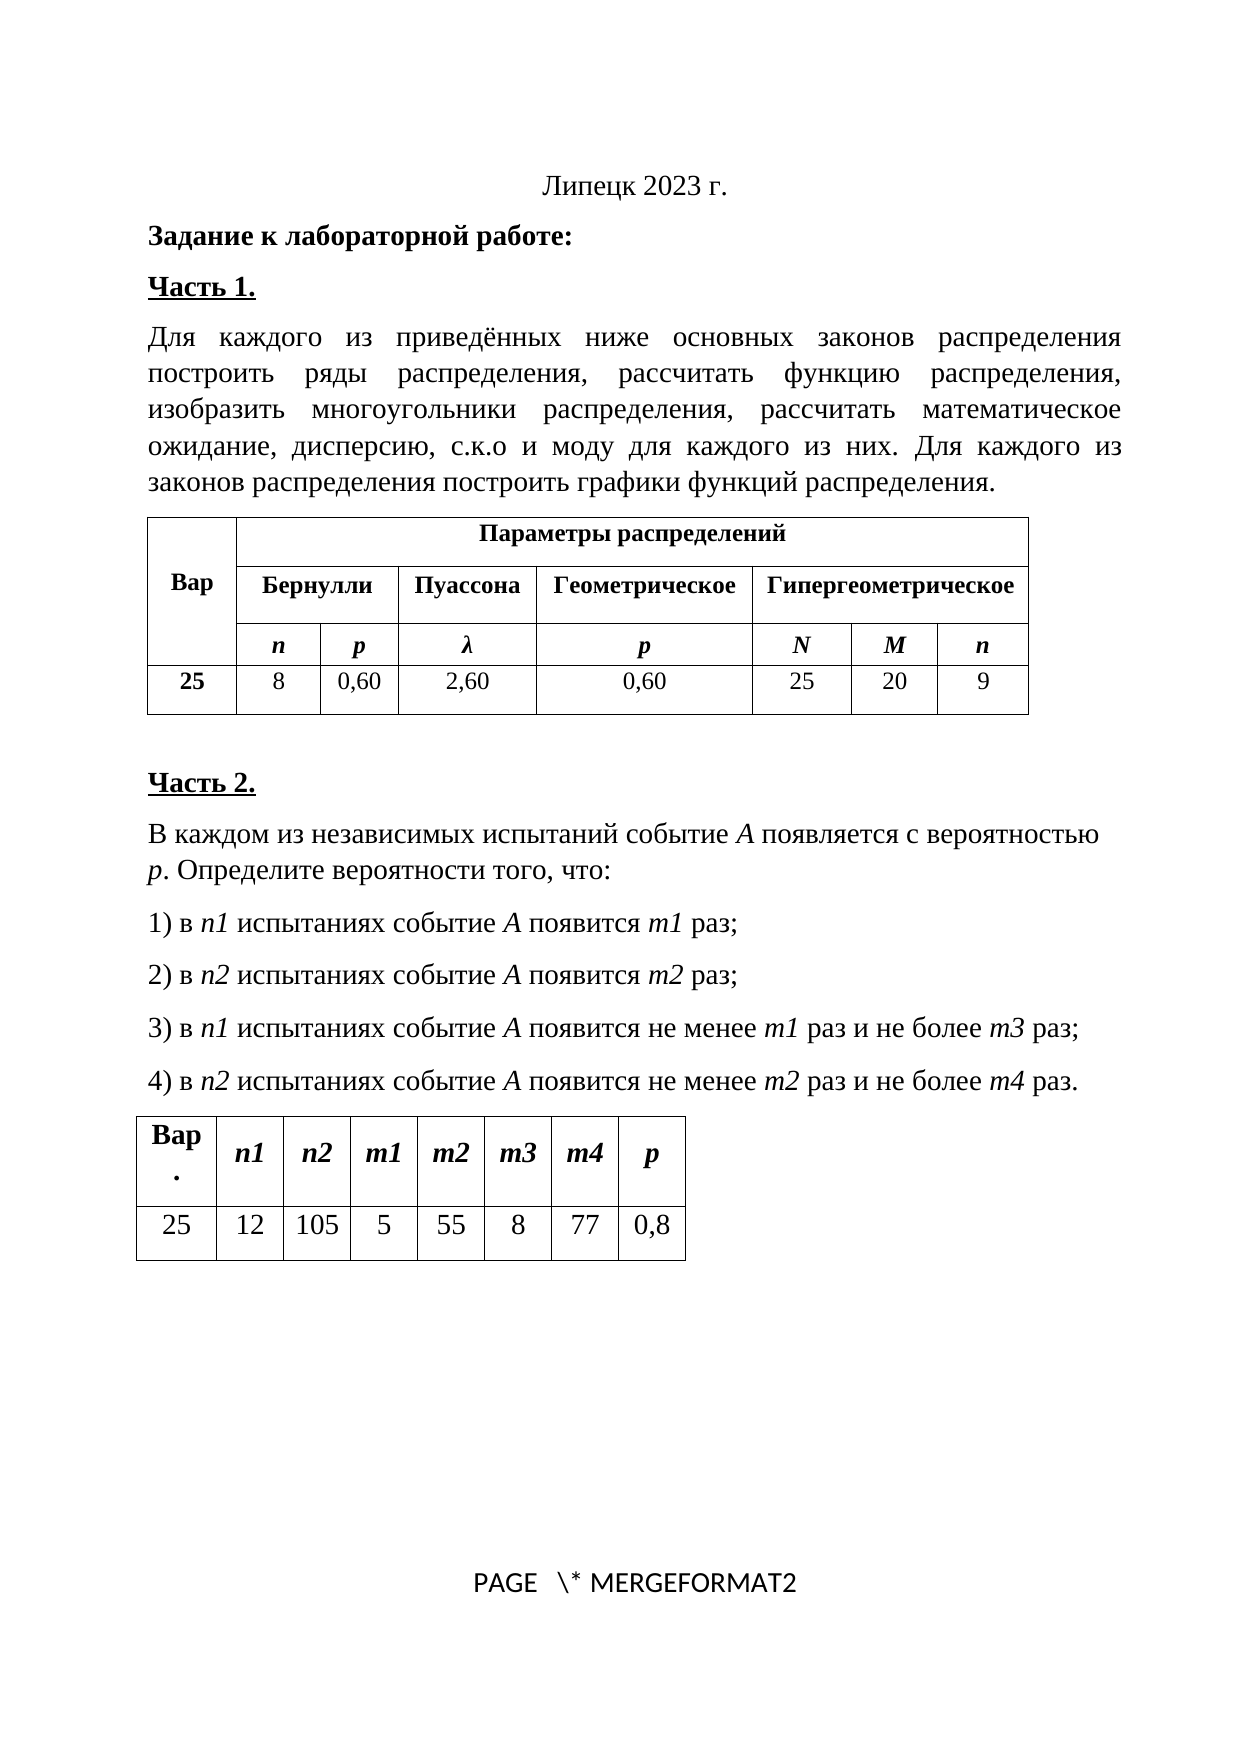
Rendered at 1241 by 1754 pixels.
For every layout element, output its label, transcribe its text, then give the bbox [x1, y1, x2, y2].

text Часть 2. [148, 765, 1122, 799]
table_cell N [753, 624, 851, 665]
table_header m1 [351, 1117, 417, 1206]
table_cell 20 [852, 666, 937, 714]
text 1) в n1 испытаниях событие А появится m1 раз; [148, 905, 1122, 938]
table_cell 8 [485, 1207, 551, 1260]
table_cell 0,60 [321, 666, 398, 714]
table_cell Геометрическое [537, 567, 752, 622]
text В каждом из независимых испытаний событие А появляется с вероятностью р. Определите вероятности того, что: [148, 816, 1122, 885]
text Часть 1. [148, 269, 1122, 302]
table_cell 25 [148, 666, 236, 714]
table_header р [619, 1117, 685, 1206]
table_cell Бернулли [237, 567, 398, 622]
text 2) в n2 испытаниях событие А появится m2 раз; [148, 957, 1122, 991]
table_cell Гипергеометрическое [753, 567, 1028, 622]
table_header Вар. [137, 1117, 216, 1206]
table_cell 9 [938, 666, 1028, 714]
table_cell р [537, 624, 752, 665]
table_cell 25 [753, 666, 851, 714]
table_cell 55 [418, 1207, 484, 1260]
text Для каждого из приведённых ниже основных законов распределения построить ряды распределения, рассчитать функцию распределения, изобразить многоугольники распределения, рассчитать математическое ожидание, дисперсию, с.к.о и моду для каждого из них. Для каждого из законов распределения построить графики функций распределения. [148, 319, 1122, 497]
table_cell λ [399, 624, 536, 665]
table_header m2 [418, 1117, 484, 1206]
table_cell р [321, 624, 398, 665]
table_cell 8 [237, 666, 320, 714]
text Задание к лабораторной работе: [148, 218, 1122, 252]
table_cell 0,8 [619, 1207, 685, 1260]
table_cell 77 [552, 1207, 618, 1260]
table_header n1 [217, 1117, 283, 1206]
table_cell 105 [284, 1207, 350, 1260]
table_header m3 [485, 1117, 551, 1206]
table_cell 0,60 [537, 666, 752, 714]
table_cell 2,60 [399, 666, 536, 714]
text 4) в n2 испытаниях событие А появится не менее m2 раз и не более m4 раз. [148, 1063, 1122, 1097]
table_header Вар [148, 518, 236, 665]
table_header m4 [552, 1117, 618, 1206]
table_header n2 [284, 1117, 350, 1206]
table_cell M [852, 624, 937, 665]
text 3) в n1 испытаниях событие А появится не менее m1 раз и не более m3 раз; [148, 1010, 1122, 1044]
text Липецк 2023 г. [148, 168, 1122, 202]
table_cell Пуассона [399, 567, 536, 622]
table_cell 12 [217, 1207, 283, 1260]
table_header Параметры распределений [237, 518, 1028, 566]
table_cell 25 [137, 1207, 216, 1260]
table_cell n [938, 624, 1028, 665]
table_cell 5 [351, 1207, 417, 1260]
table_cell п [237, 624, 320, 665]
